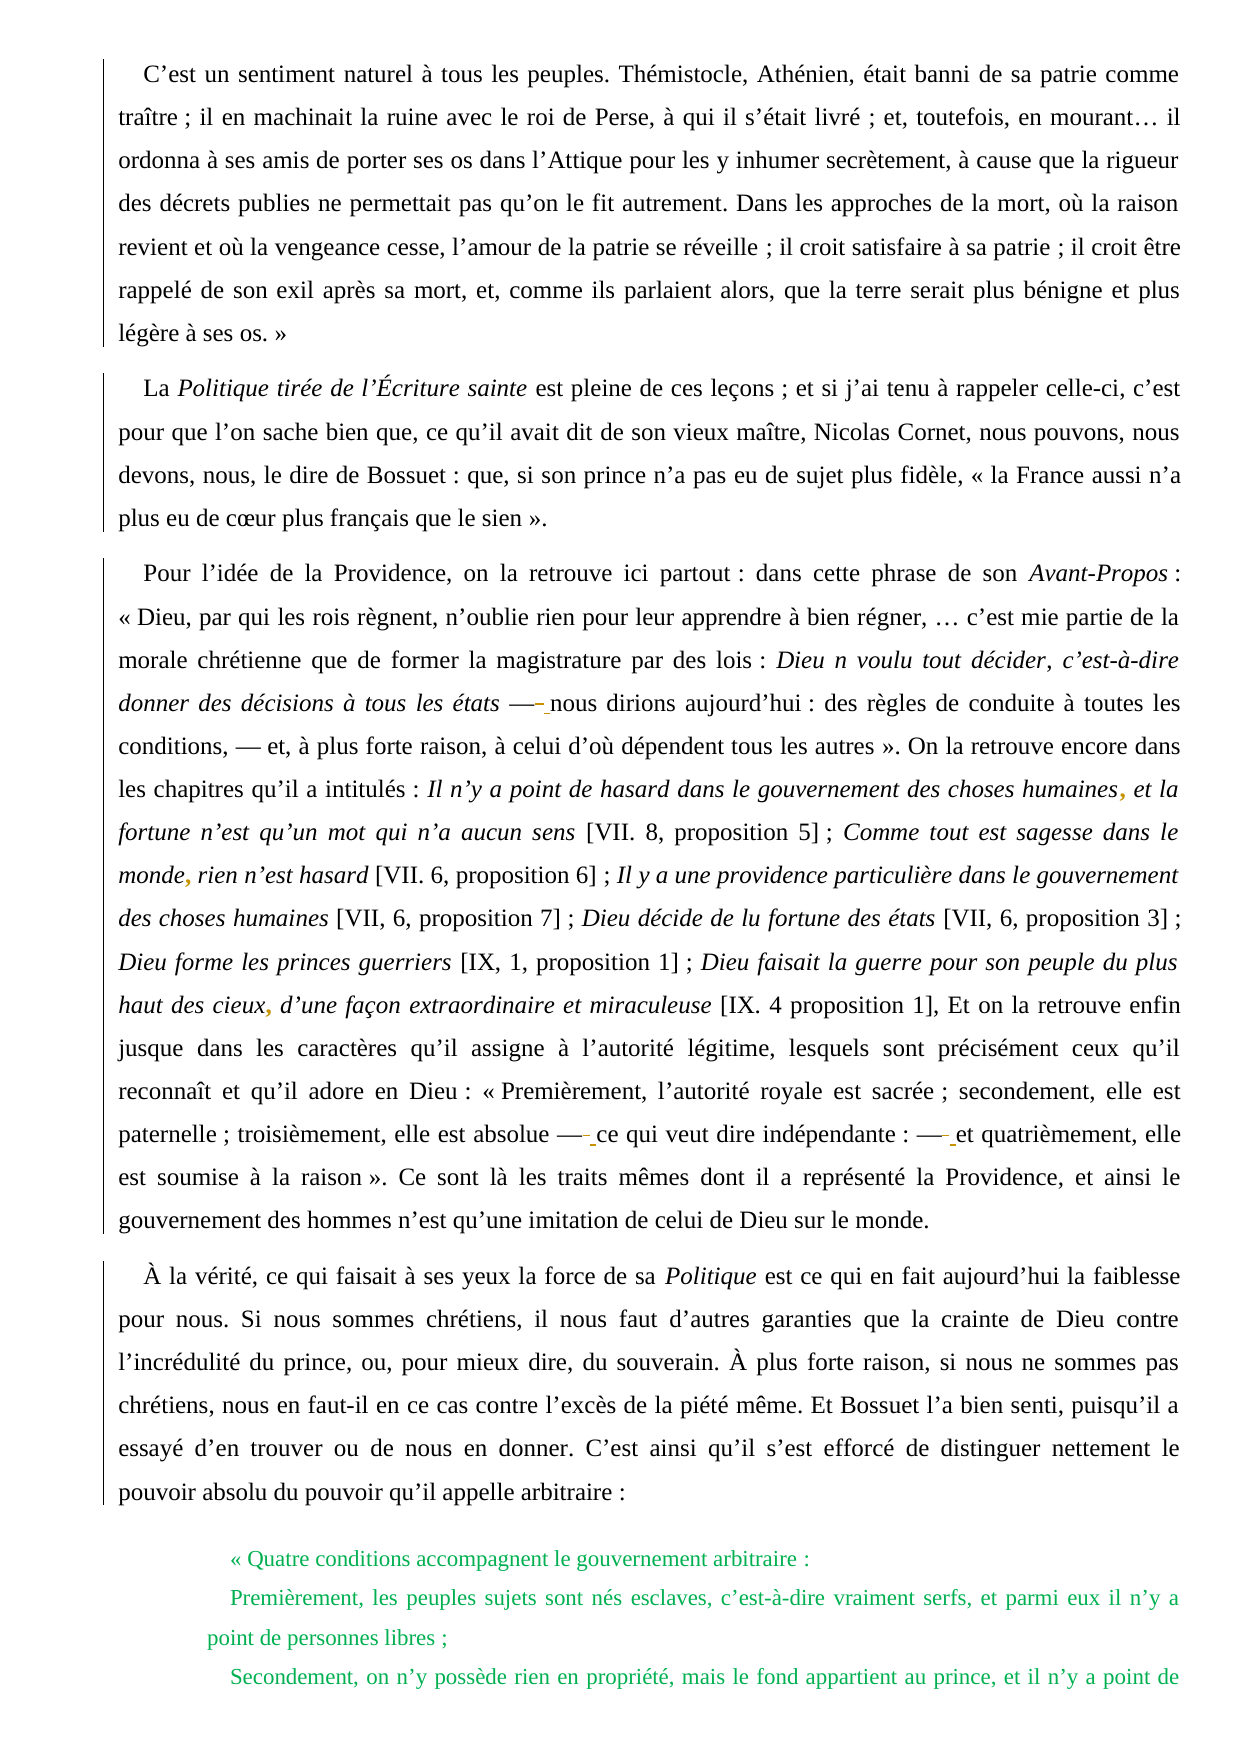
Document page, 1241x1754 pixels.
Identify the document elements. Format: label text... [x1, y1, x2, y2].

text La Politique tirée de l’Écriture sainte est pleine de ces leçons ; et si j’ai tenu à rappeler celle-ci, c’est pour que l’on sache bien que, ce qu’il avait dit de son vieux maître, Nicolas Cornet, nous pouvons, nous devons, nous, le dire de Bossuet : que, si son prince n’a pas eu de sujet plus fidèle, « la France aussi n’a plus eu de cœur plus français que le sien ». [118, 373, 1181, 532]
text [207, 1663, 1181, 1689]
text Premièrement, les peuples sujets sont nés esclaves, c’est-à-dire vraiment serfs, et parmi eux il n’y a point de personnes libres ; [207, 1584, 1181, 1650]
text « Quatre conditions accompagnent le gouvernement arbitraire : [207, 1545, 1181, 1571]
text À la vérité, ce qui faisait à ses yeux la force de sa Politique est ce qui en fait aujourd’hui la faiblesse pour nous. Si nous sommes chrétiens, il nous faut d’autres garanties que la crainte de Dieu contre l’incrédulité du prince, ou, pour mieux dire, du souverain. À plus forte raison, si nous ne sommes pas chrétiens, nous en faut-il en ce cas contre l’excès de la piété même. Et Bossuet l’a bien senti, puisqu’il a essayé d’en trouver ou de nous en donner. C’est ainsi qu’il s’est efforcé de distinguer nettement le pouvoir absolu du pouvoir qu’il appelle arbitraire : [118, 1261, 1181, 1505]
text C’est un sentiment naturel à tous les peuples. Thémistocle, Athénien, était banni de sa patrie comme traître ; il en machinait la ruine avec le roi de Perse, à qui il s’était livré ; et, toutefois, en mourant… il ordonna à ses amis de porter ses os dans l’Attique pour les y inhumer secrètement, à cause que la rigueur des décrets publies ne permettait pas qu’on le fit autrement. Dans les approches de la mort, où la raison revient et où la vengeance cesse, l’amour de la patrie se réveille ; il croit satisfaire à sa patrie ; il croit être rappelé de son exil après sa mort, et, comme ils parlaient alors, que la terre serait plus bénigne et plus légère à ses os. » [118, 59, 1181, 347]
text Pour l’idée de la Providence, on la retrouve ici partout : dans cette phrase de son Avant-Propos : « Dieu, par qui les rois règnent, n’oublie rien pour leur apprendre à bien régner, … c’est mie partie de la morale chrétienne que de former la magistrature par des lois : Dieu n voulu tout décider, c’est-à-dire donner des décisions à tous les états —nous dirions aujourd’hui : des règles de conduite à toutes les conditions, — et, à plus forte raison, à celui d’où dépendent tous les autres ». On la retrouve encore dans les chapitres qu’il a intitulés : Il n’y a point de hasard dans le gouvernement des choses humaines, et la fortune n’est qu’un mot qui n’a aucun sens [VII. 8, proposition 5] ; Comme tout est sagesse dans le monde, rien n’est hasard [VII. 6, proposition 6] ; Il y a une providence particulière dans le gouvernement des choses humaines [VII, 6, proposition 7] ; Dieu décide de lu fortune des états [VII, 6, proposition 3] ; Dieu forme les princes guerriers [IX, 1, proposition 1] ; Dieu faisait la guerre pour son peuple du plus haut des cieux, d’une façon extraordinaire et miraculeuse [IX. 4 proposition 1], Et on la retrouve enfin jusque dans les caractères qu’il assigne à l’autorité légitime, lesquels sont précisément ceux qu’il reconnaît et qu’il adore en Dieu : « Premièrement, l’autorité royale est sacrée ; secondement, elle est paternelle ; troisièmement, elle est absolue —ce qui veut dire indépendante : —et quatrièmement, elle est soumise à la raison ». Ce sont là les traits mêmes dont il a représenté la Providence, et ainsi le gouvernement des hommes n’est qu’une imitation de celui de Dieu sur le monde. [118, 558, 1181, 1234]
